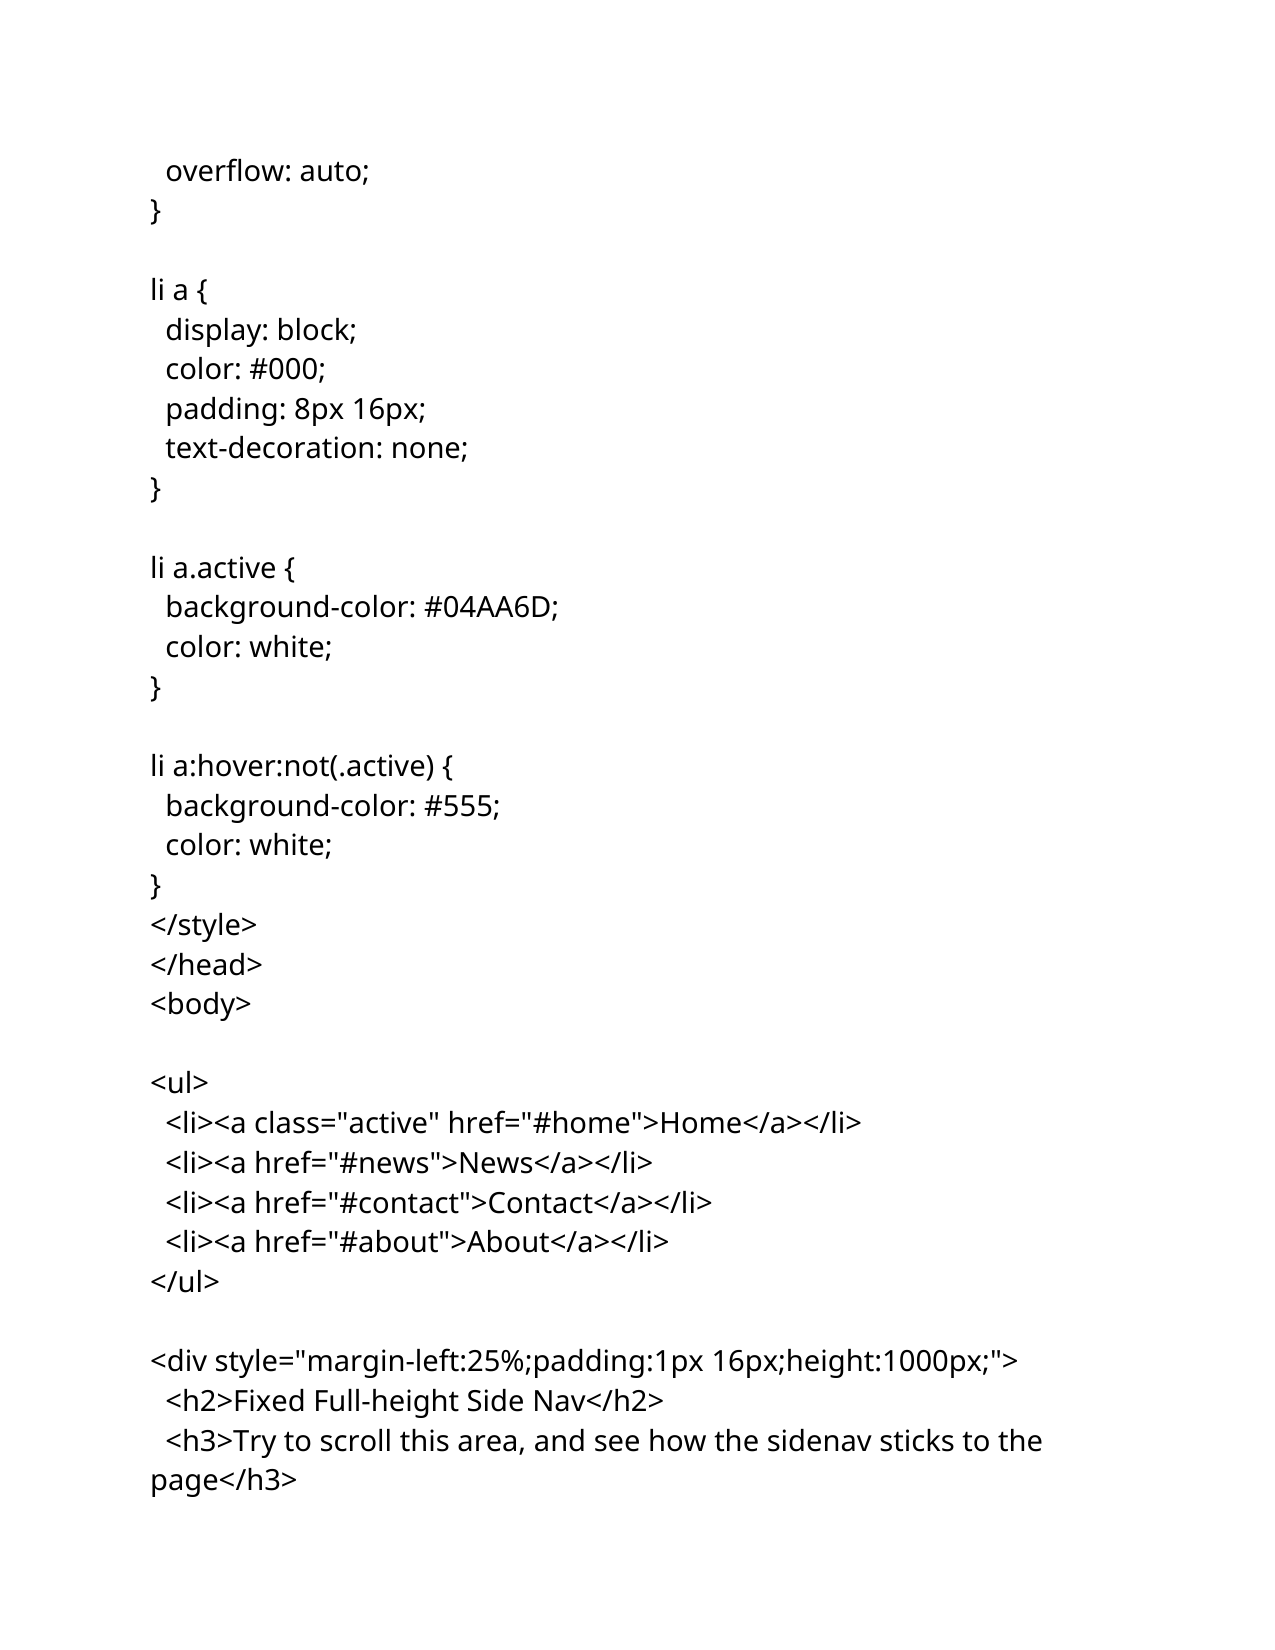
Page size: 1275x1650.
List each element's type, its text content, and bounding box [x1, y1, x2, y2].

text } [150, 190, 1125, 229]
text <body> [150, 983, 1125, 1023]
text color: white; [150, 626, 1125, 666]
text } [150, 864, 1125, 904]
text </head> [150, 944, 1125, 983]
text <h3>Try to scroll this area, and see how the sidenav sticks to the page</h3> [150, 1420, 1125, 1499]
text color: #000; [150, 348, 1125, 388]
text overflow: auto; [150, 150, 1125, 190]
text li a:hover:not(.active) { [150, 745, 1125, 785]
text <ul> [150, 1063, 1125, 1102]
text <li><a href="#contact">Contact</a></li> [150, 1182, 1125, 1222]
text } [150, 666, 1125, 706]
text display: block; [150, 309, 1125, 348]
text <li><a href="#news">News</a></li> [150, 1142, 1125, 1182]
text color: white; [150, 825, 1125, 864]
text li a.active { [150, 547, 1125, 587]
text <li><a href="#about">About</a></li> [150, 1222, 1125, 1261]
text li a { [150, 269, 1125, 309]
text text-decoration: none; [150, 428, 1125, 467]
text } [150, 467, 1125, 507]
text <li><a class="active" href="#home">Home</a></li> [150, 1102, 1125, 1142]
text background-color: #555; [150, 785, 1125, 825]
text background-color: #04AA6D; [150, 587, 1125, 626]
text </style> [150, 904, 1125, 944]
text <div style="margin-left:25%;padding:1px 16px;height:1000px;"> [150, 1341, 1125, 1380]
text padding: 8px 16px; [150, 388, 1125, 428]
text <h2>Fixed Full-height Side Nav</h2> [150, 1380, 1125, 1420]
text </ul> [150, 1261, 1125, 1301]
